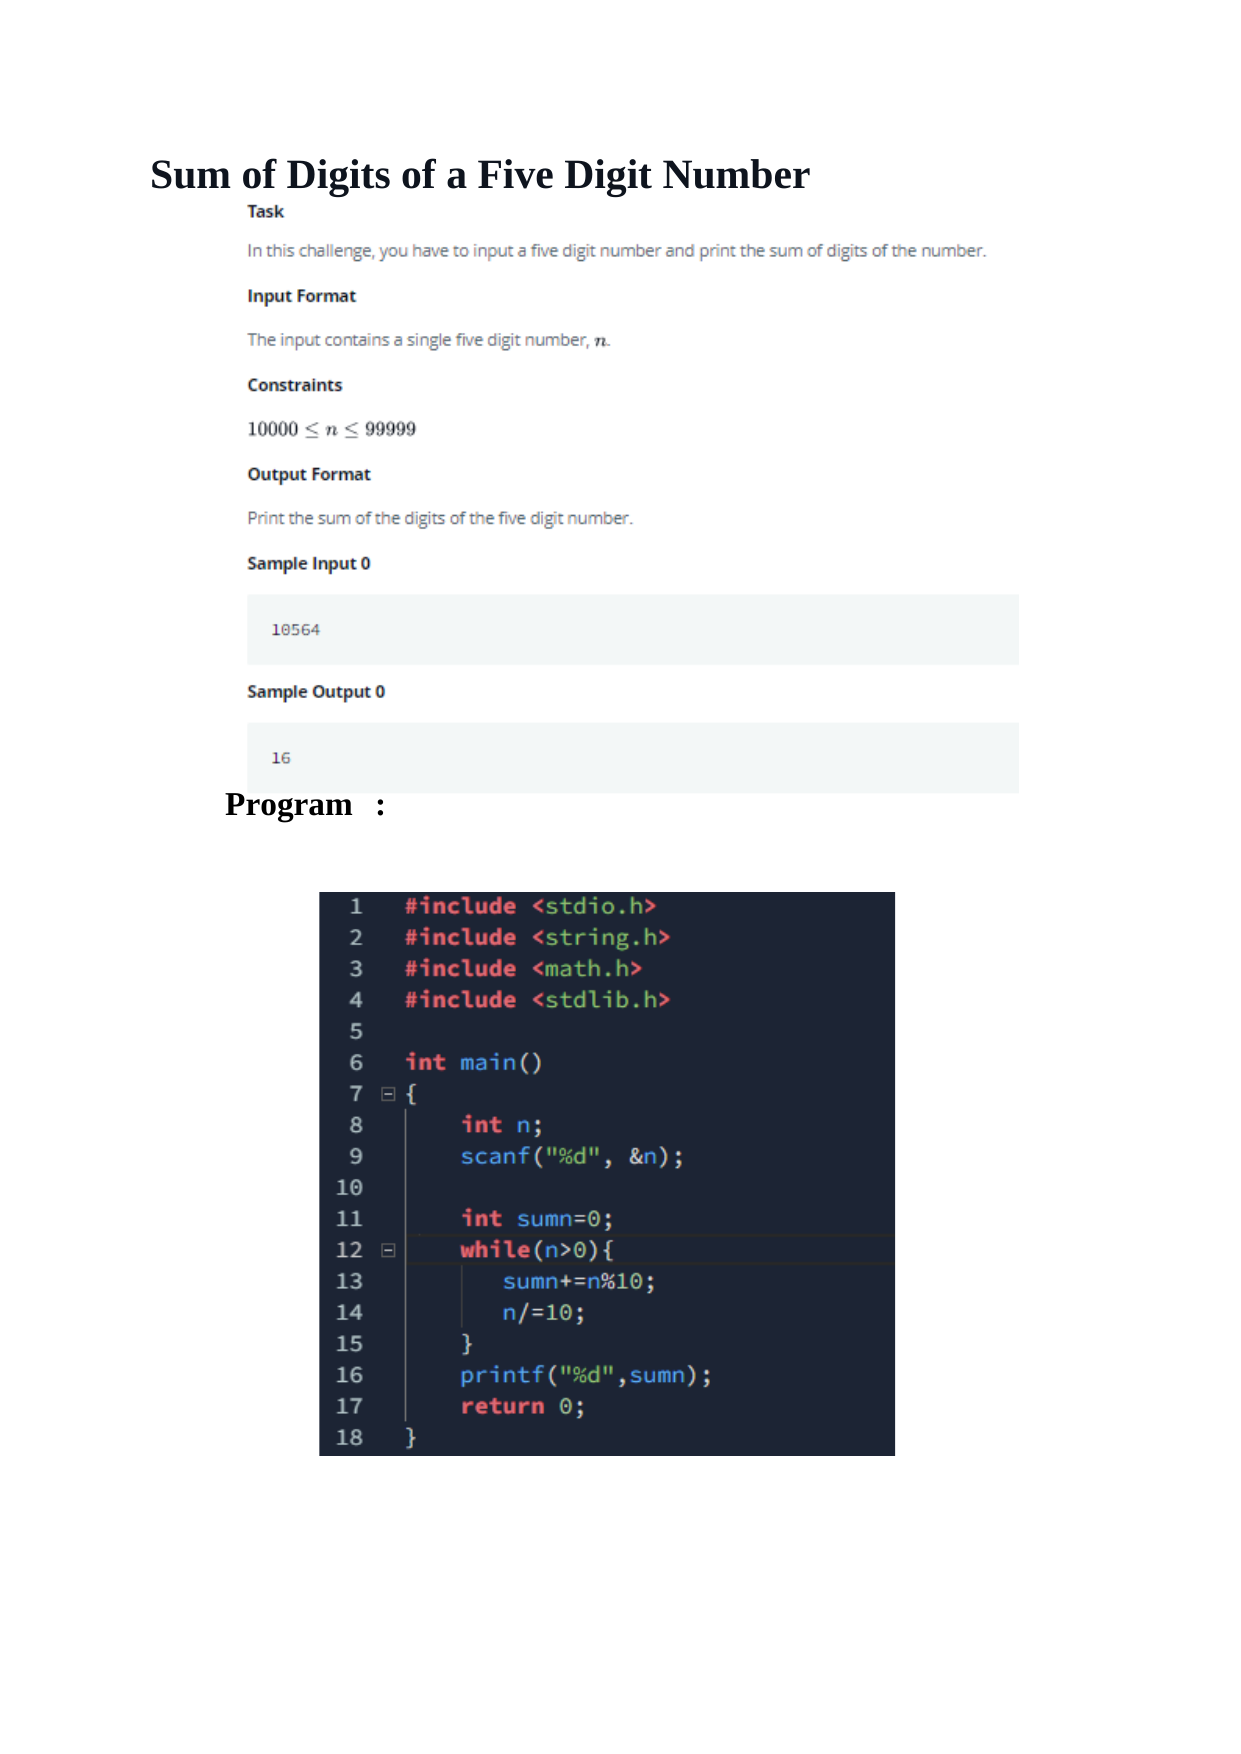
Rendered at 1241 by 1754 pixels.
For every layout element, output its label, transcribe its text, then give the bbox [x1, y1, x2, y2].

subtitle Sum of Digits of a Five Digit Number [150, 150, 1090, 198]
text Program : [150, 784, 1090, 823]
picture [319, 892, 896, 1456]
picture [221, 199, 1019, 784]
